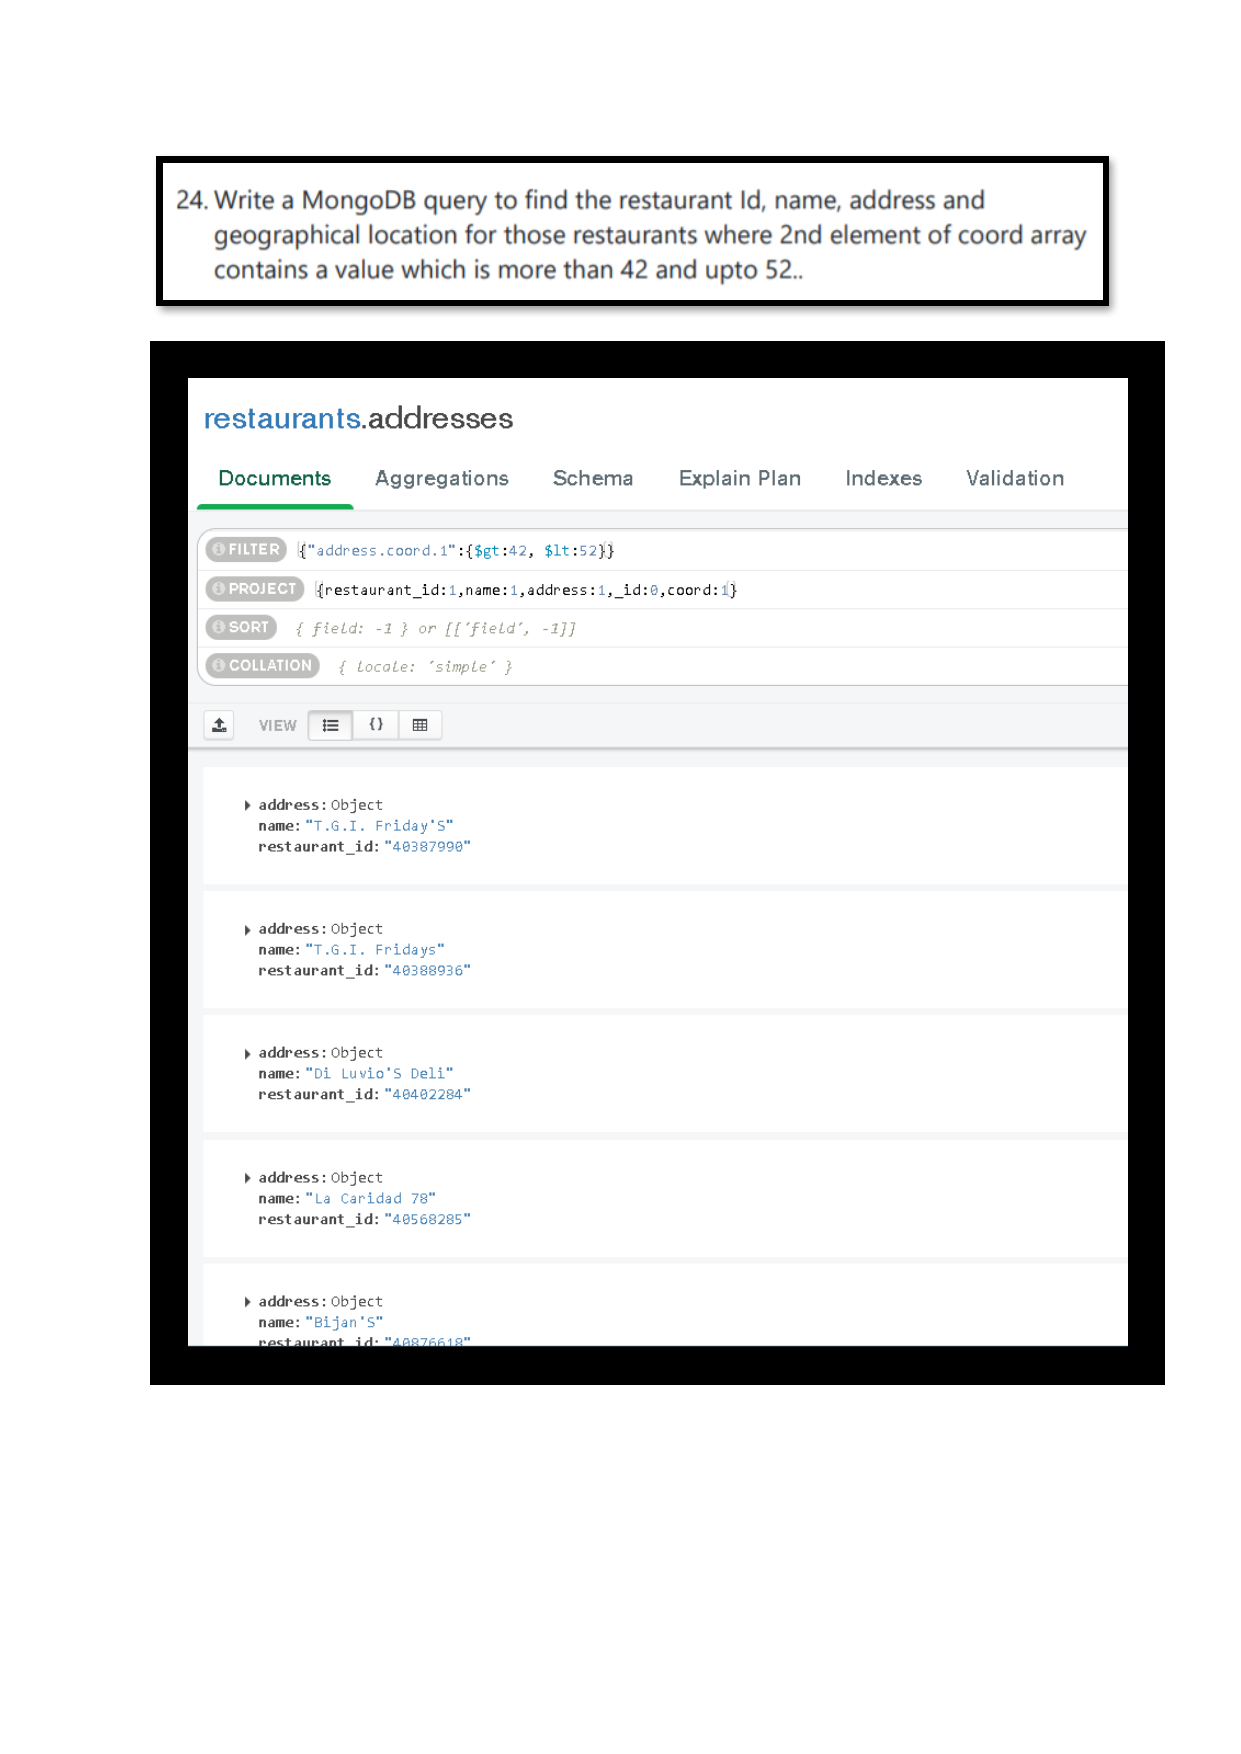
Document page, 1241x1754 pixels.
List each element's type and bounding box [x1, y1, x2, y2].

picture [163, 163, 1103, 300]
picture [188, 378, 1128, 1347]
